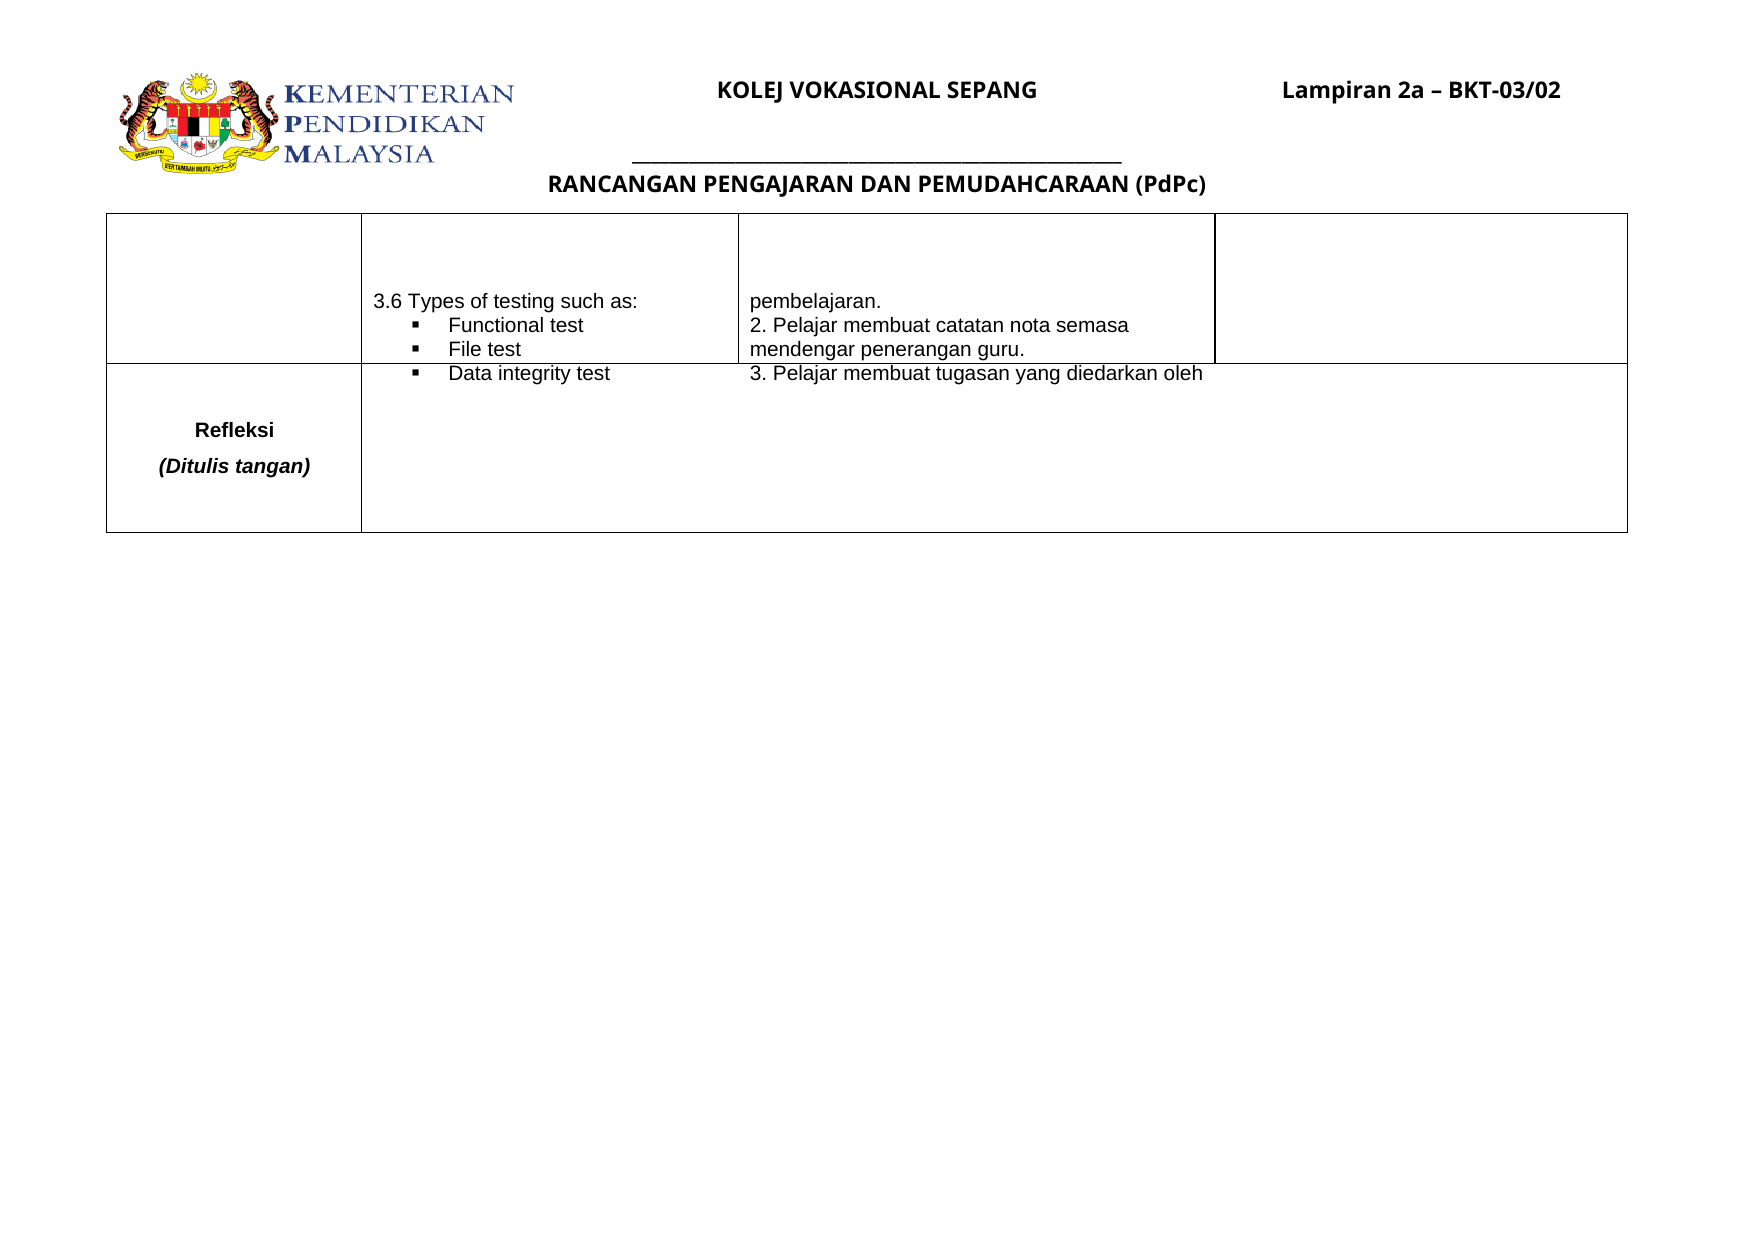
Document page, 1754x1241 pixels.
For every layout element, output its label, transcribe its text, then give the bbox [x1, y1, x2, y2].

picture [118, 73, 514, 174]
table_cell Refleksi (Ditulis tangan) [107, 364, 361, 532]
table_cell [107, 214, 361, 363]
table_cell [362, 364, 1627, 532]
